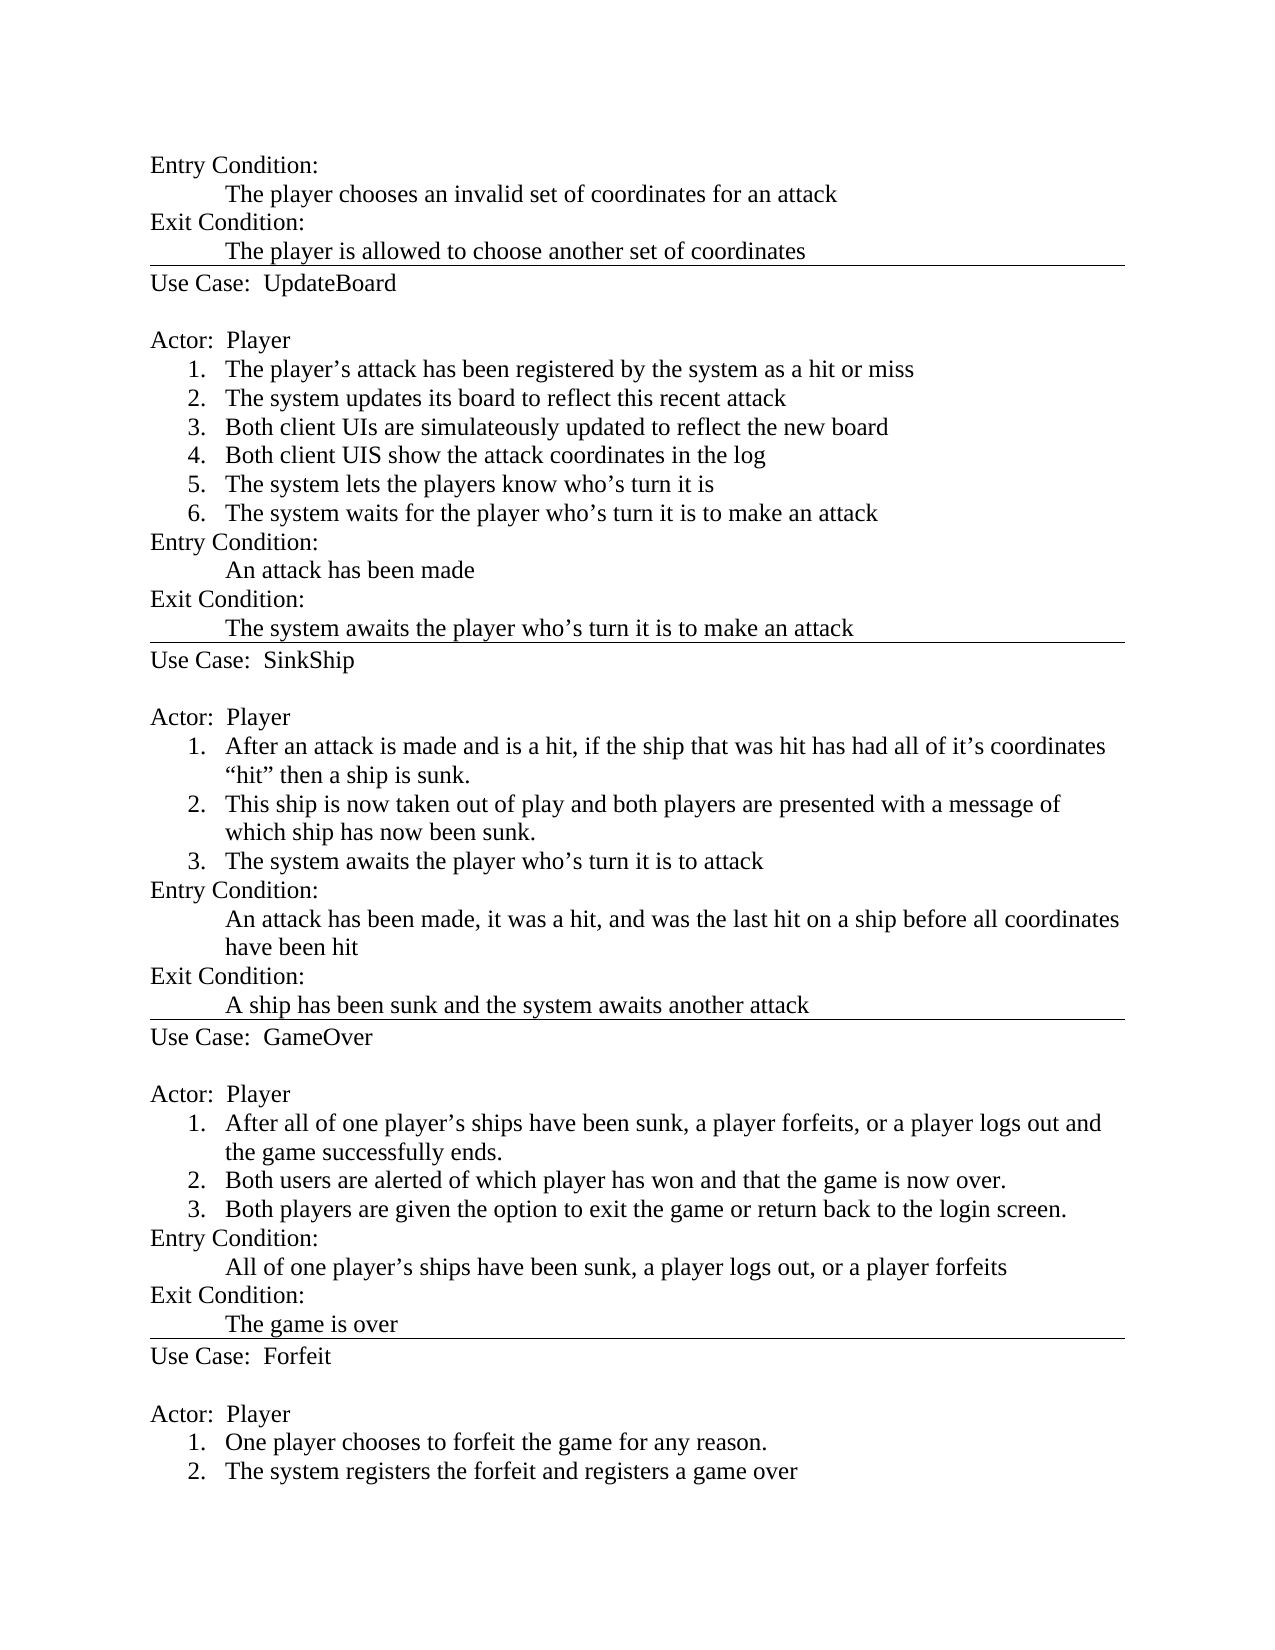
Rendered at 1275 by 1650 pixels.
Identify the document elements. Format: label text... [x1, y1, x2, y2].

text Exit Condition: [150, 1281, 1125, 1309]
list After an attack is made and is a hit, if the ship that was hit has had all of it’s coordinates “hit” then a ship is sunk. [187, 731, 1125, 789]
list After all of one player’s ships have been sunk, a player forfeits, or a player logs out and the game successfully ends. [187, 1108, 1125, 1166]
text Use Case: UpdateBoard [150, 266, 1125, 297]
text A ship has been sunk and the system awaits another attack [150, 990, 1125, 1019]
text Entry Condition: [150, 527, 1125, 556]
text All of one player’s ships have been sunk, a player logs out, or a player forfeits [150, 1252, 1125, 1281]
text Exit Condition: [150, 961, 1125, 990]
list Both client UIS show the attack coordinates in the log [187, 441, 1125, 469]
list This ship is now taken out of play and both players are presented with a message of which ship has now been sunk. [187, 789, 1125, 846]
list The system updates its board to reflect this recent attack [187, 383, 1125, 412]
text Entry Condition: [150, 875, 1125, 904]
text An attack has been made [150, 556, 1125, 584]
text The system awaits the player who’s turn it is to make an attack [150, 613, 1125, 642]
text The player is allowed to choose another set of coordinates [150, 236, 1125, 265]
list Both users are alerted of which player has won and that the game is now over. [187, 1166, 1125, 1194]
text Use Case: GameOver [150, 1020, 1125, 1051]
text Actor: Player [150, 1399, 1125, 1427]
text Use Case: SinkShip [150, 643, 1125, 674]
text Exit Condition: [150, 207, 1125, 236]
list The system awaits the player who’s turn it is to attack [187, 846, 1125, 875]
list The system waits for the player who’s turn it is to make an attack [187, 498, 1125, 527]
list Both client UIs are simulateously updated to reflect the new board [187, 412, 1125, 441]
list Both players are given the option to exit the game or return back to the login screen. [187, 1194, 1125, 1223]
text Entry Condition: [150, 1223, 1125, 1252]
list One player chooses to forfeit the game for any reason. [187, 1427, 1125, 1456]
text The player chooses an invalid set of coordinates for an attack [150, 179, 1125, 207]
list The player’s attack has been registered by the system as a hit or miss [187, 354, 1125, 383]
text Actor: Player [150, 326, 1125, 354]
list The system registers the forfeit and registers a game over [187, 1456, 1125, 1485]
text Actor: Player [150, 1079, 1125, 1108]
text Entry Condition: [150, 150, 1125, 179]
text The game is over [150, 1309, 1125, 1338]
list The system lets the players know who’s turn it is [187, 469, 1125, 498]
text Exit Condition: [150, 584, 1125, 613]
text An attack has been made, it was a hit, and was the last hit on a ship before all coordinates have been hit [225, 904, 1125, 961]
text Use Case: Forfeit [150, 1339, 1125, 1370]
text Actor: Player [150, 702, 1125, 731]
